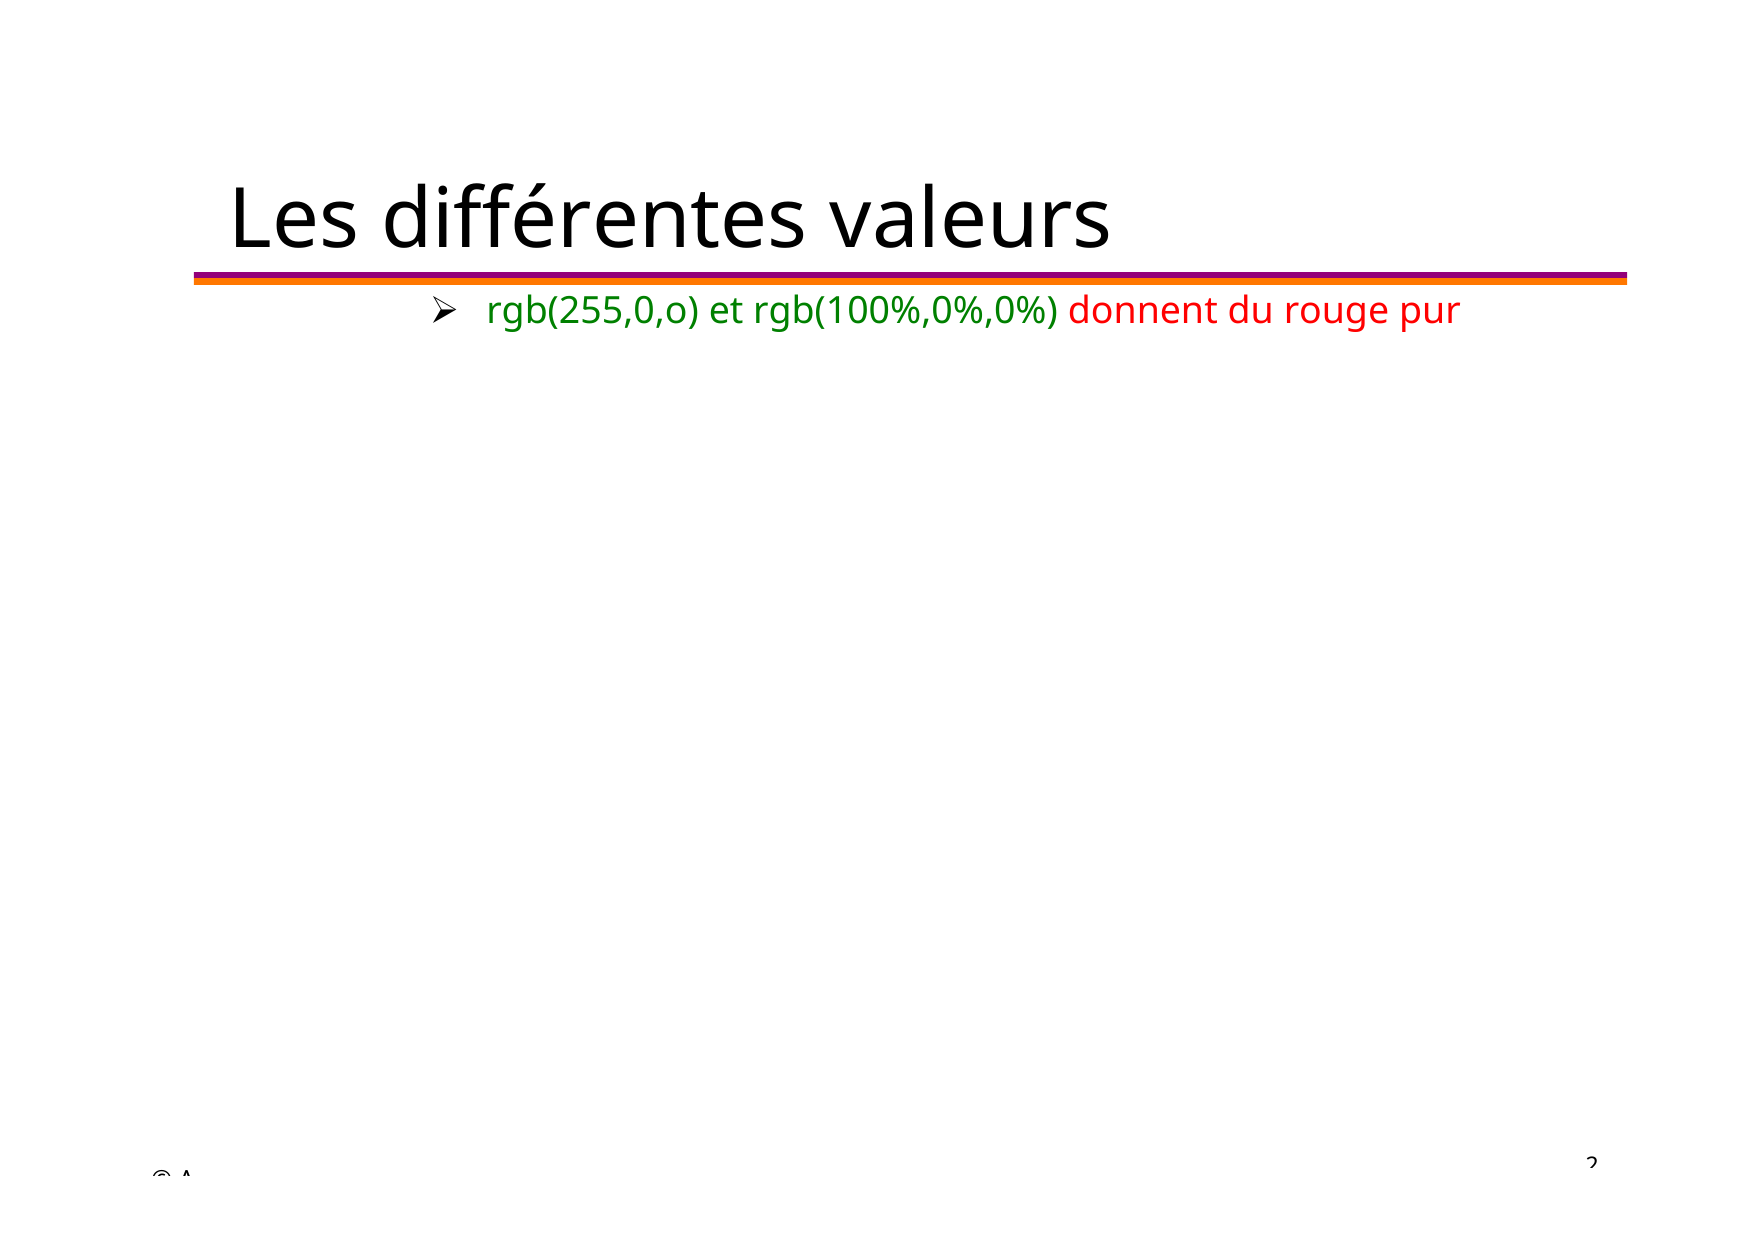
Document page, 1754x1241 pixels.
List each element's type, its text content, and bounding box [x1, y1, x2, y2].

picture [193, 272, 1628, 285]
list rgb(255,0,o) et rgb(100%,0%,0%) donnent du rouge pur [429, 283, 1639, 334]
